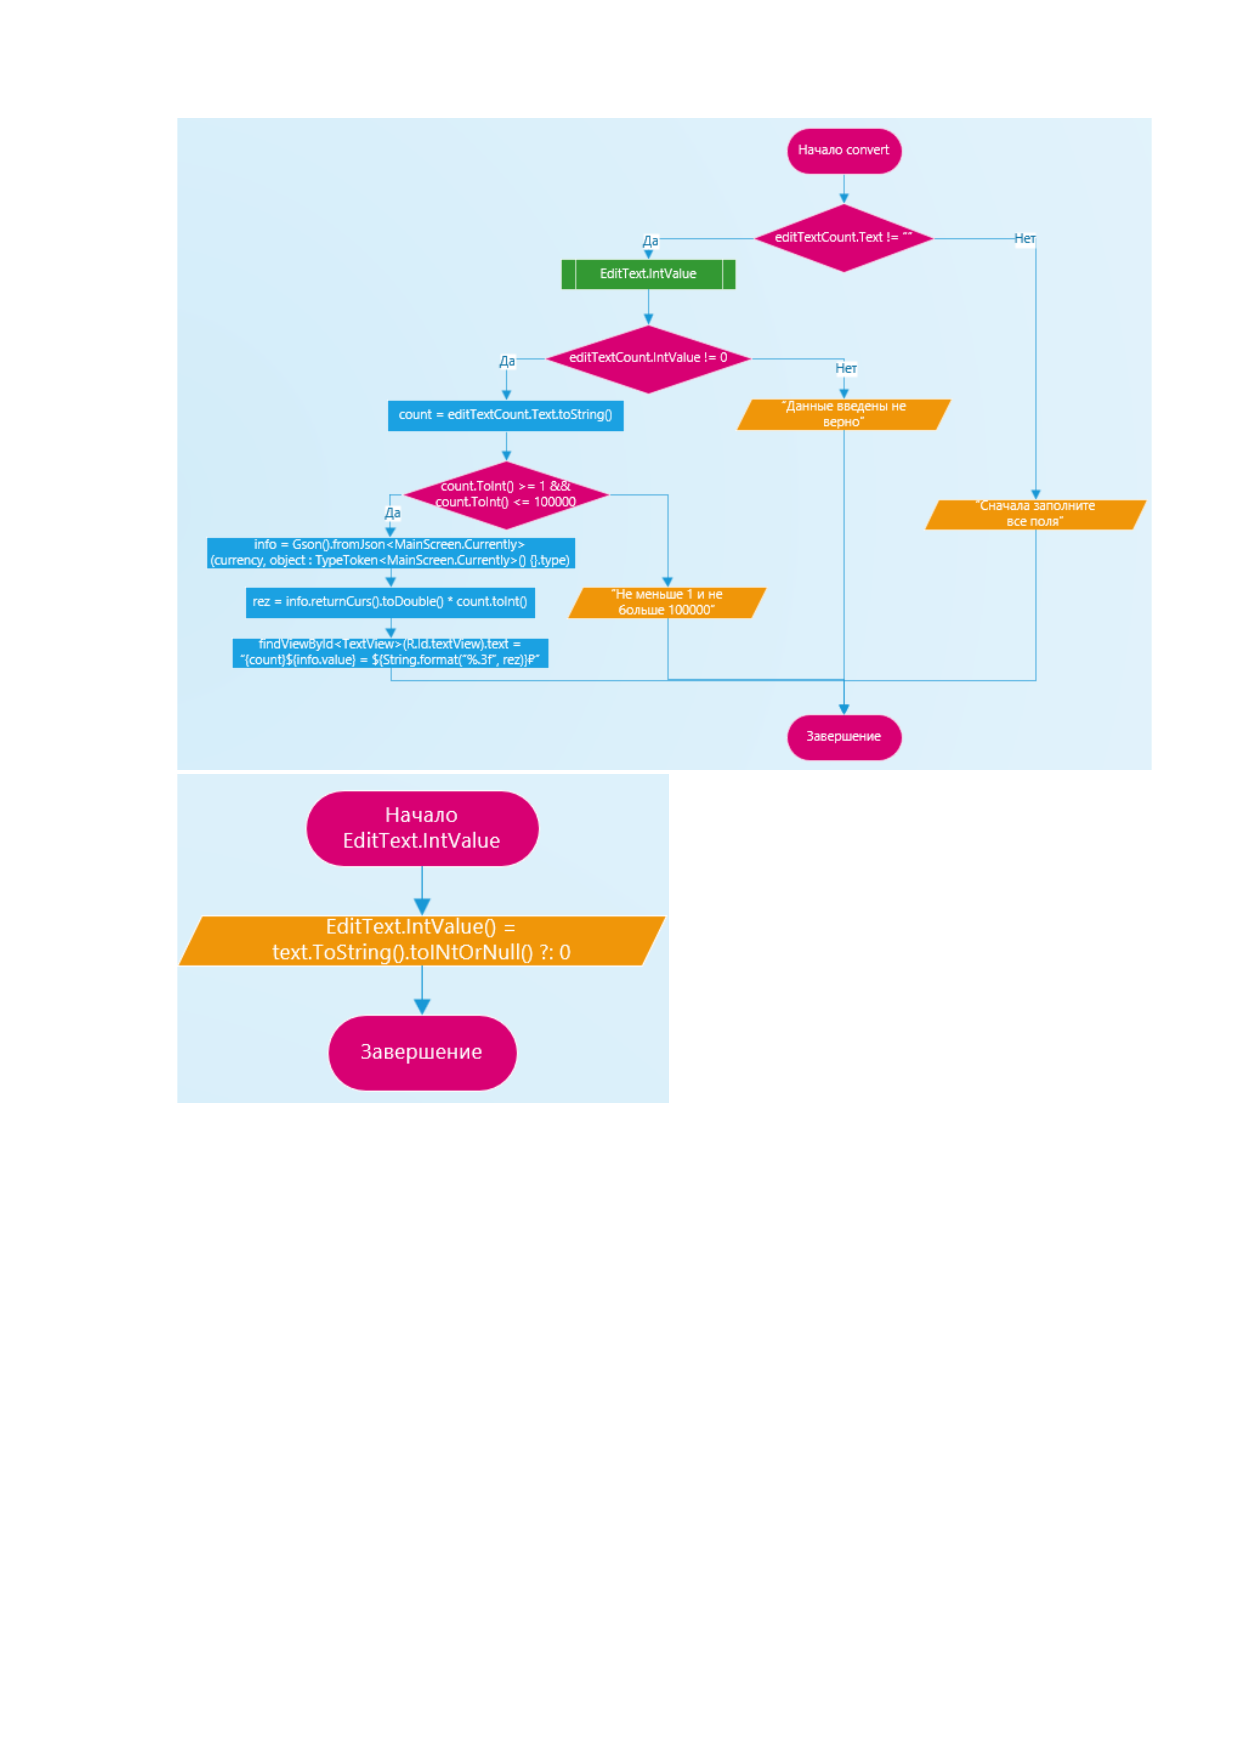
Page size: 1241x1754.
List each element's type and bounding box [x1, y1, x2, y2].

picture [177, 774, 669, 1103]
picture [177, 118, 1152, 770]
